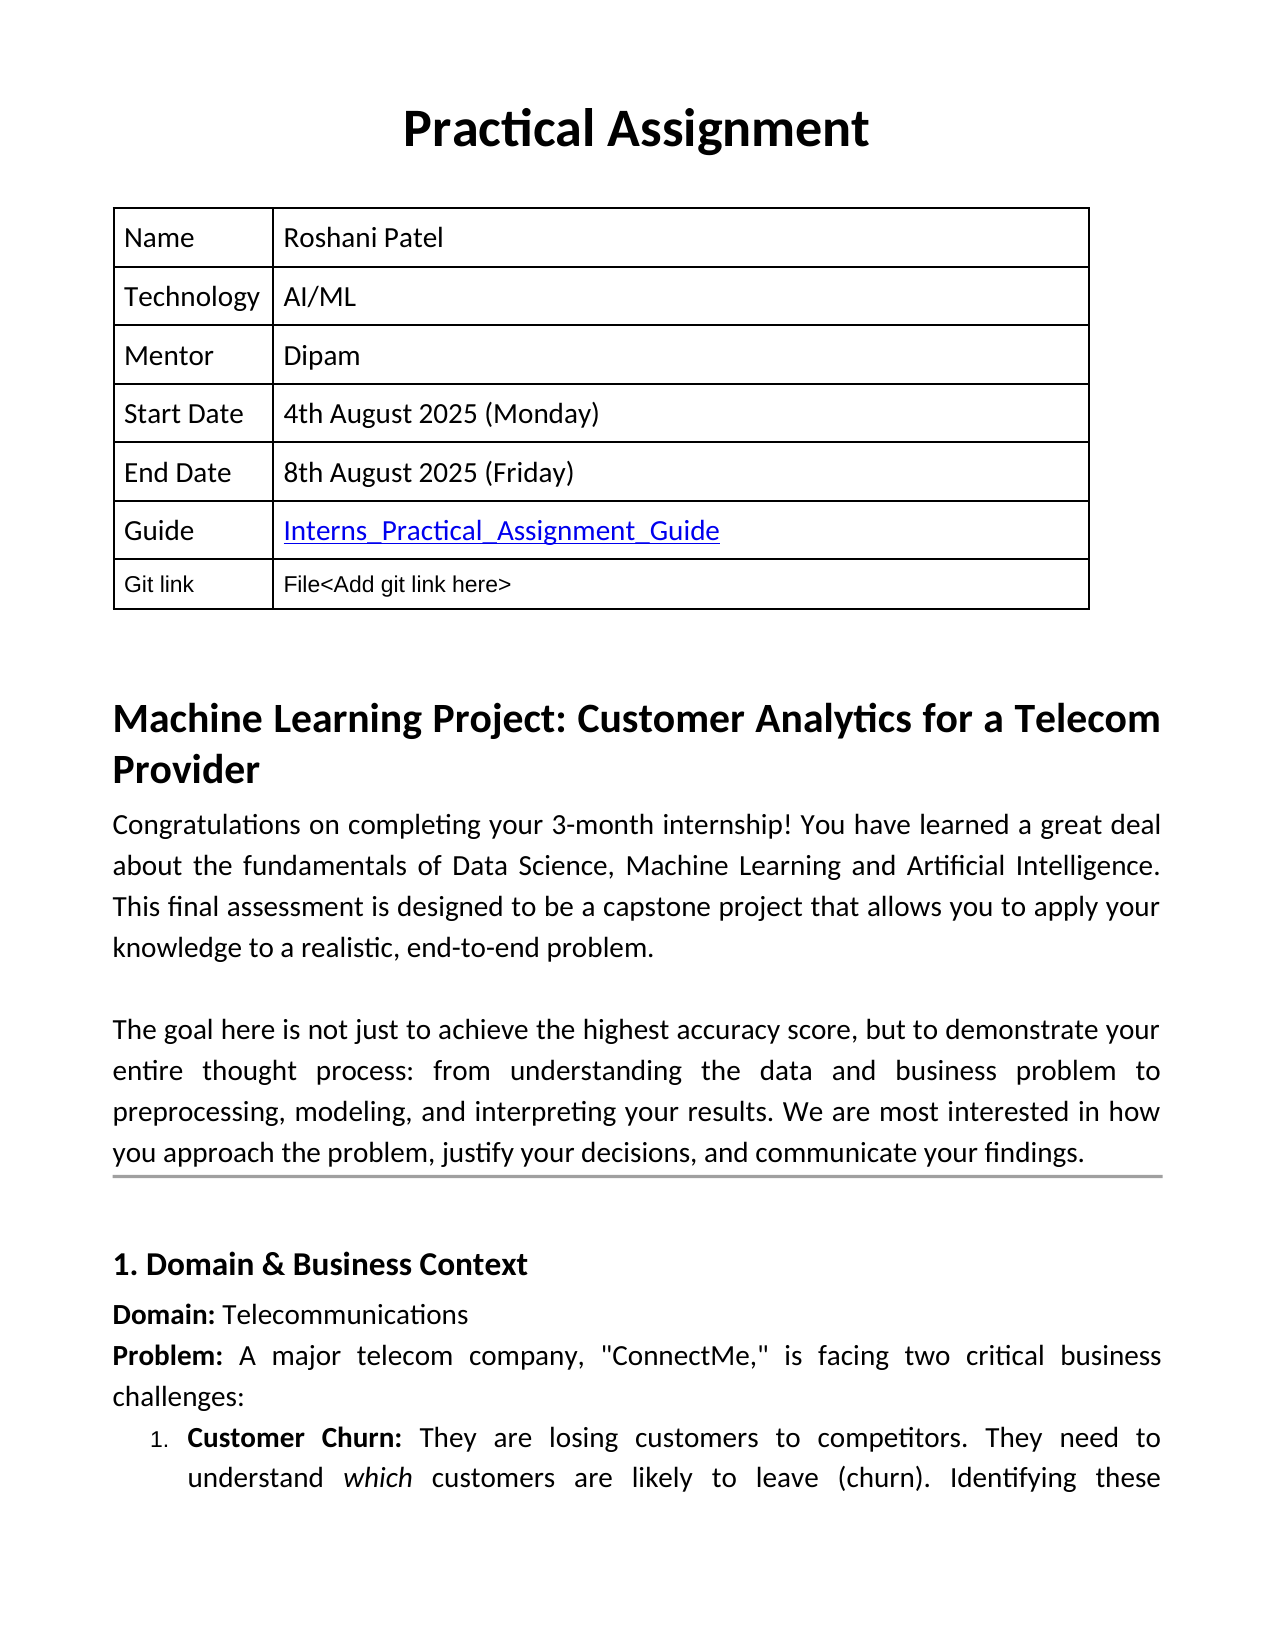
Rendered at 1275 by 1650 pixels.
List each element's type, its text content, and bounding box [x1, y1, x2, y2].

table_cell Git link [115, 560, 272, 608]
table_cell 4th August 2025 (Monday) [274, 385, 1088, 441]
table_cell File<Add git link here> [274, 560, 1088, 608]
table_cell End Date [115, 443, 272, 500]
subtitle Machine Learning Project: Customer Analytics for a Telecom Provider [112, 692, 1162, 794]
text Problem: A major telecom company, "ConnectMe," is facing two critical business challenges: [112, 1337, 1162, 1413]
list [150, 1419, 1162, 1495]
table_cell Interns_Practical_Assignment_Guide [274, 502, 1088, 558]
text Domain: Telecommunications [112, 1296, 1162, 1331]
table_header Roshani Patel [274, 209, 1088, 266]
table_cell Start Date [115, 385, 272, 441]
table_header Name [115, 209, 272, 266]
table_cell Guide [115, 502, 272, 558]
table_cell Technology [115, 268, 272, 324]
table_cell Mentor [115, 326, 272, 383]
text Congratulations on completing your 3-month internship! You have learned a great deal about the fundamentals of Data Science, Machine Learning and Artificial Intelligence. This final assessment is designed to be a capstone project that allows you to apply your knowledge to a realistic, end-to-end problem. [112, 806, 1162, 965]
table_cell Dipam [274, 326, 1088, 383]
table_cell 8th August 2025 (Friday) [274, 443, 1088, 500]
subtitle 1. Domain & Business Context [112, 1243, 1162, 1283]
text The goal here is not just to achieve the highest accuracy score, but to demonstrate your entire thought process: from understanding the data and business problem to preprocessing, modeling, and interpreting your results. We are most interested in how you approach the problem, justify your decisions, and communicate your findings. [112, 1011, 1162, 1169]
title Practical Assignment [112, 94, 1162, 160]
table_cell AI/ML [274, 268, 1088, 324]
